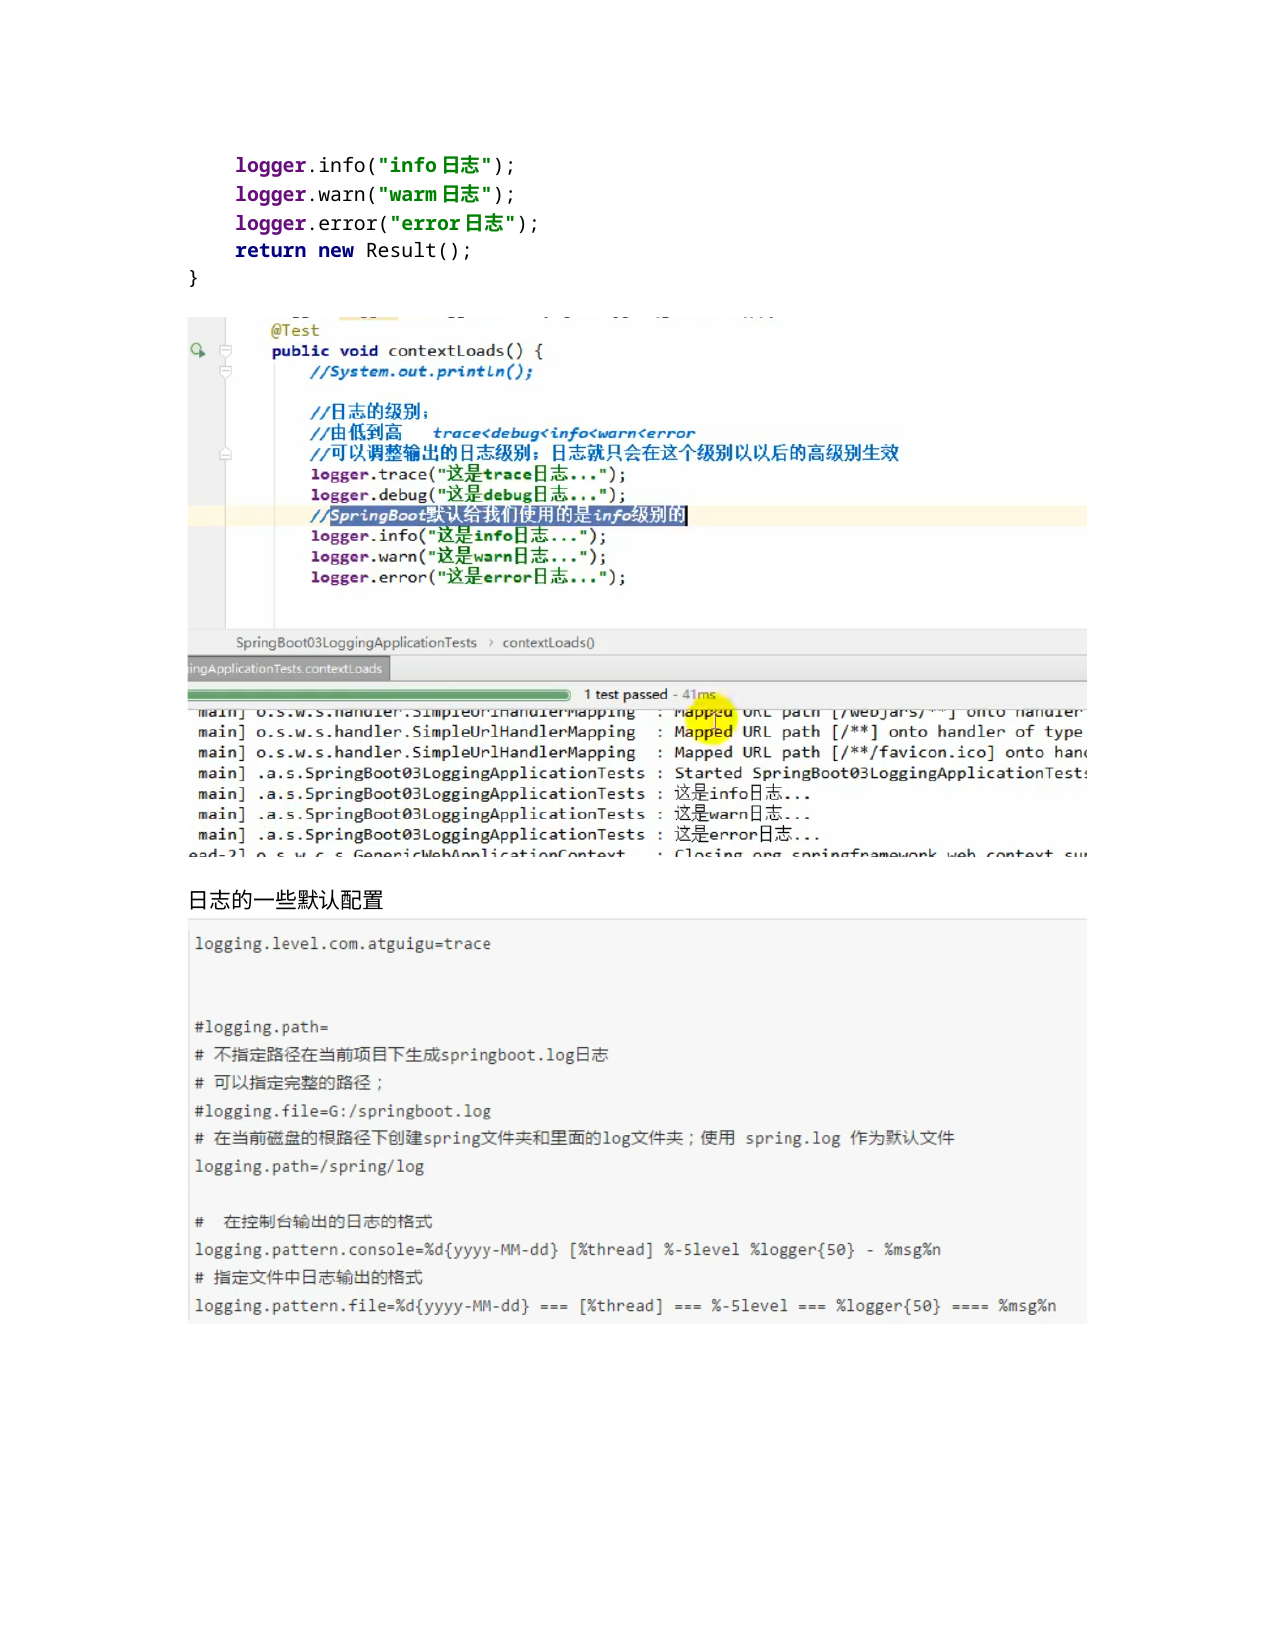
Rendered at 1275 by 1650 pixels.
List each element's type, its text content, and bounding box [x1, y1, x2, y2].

picture [187, 317, 1087, 857]
text 日志的一些默认配置 [187, 883, 1087, 914]
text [187, 150, 1087, 290]
picture [187, 914, 1088, 1324]
